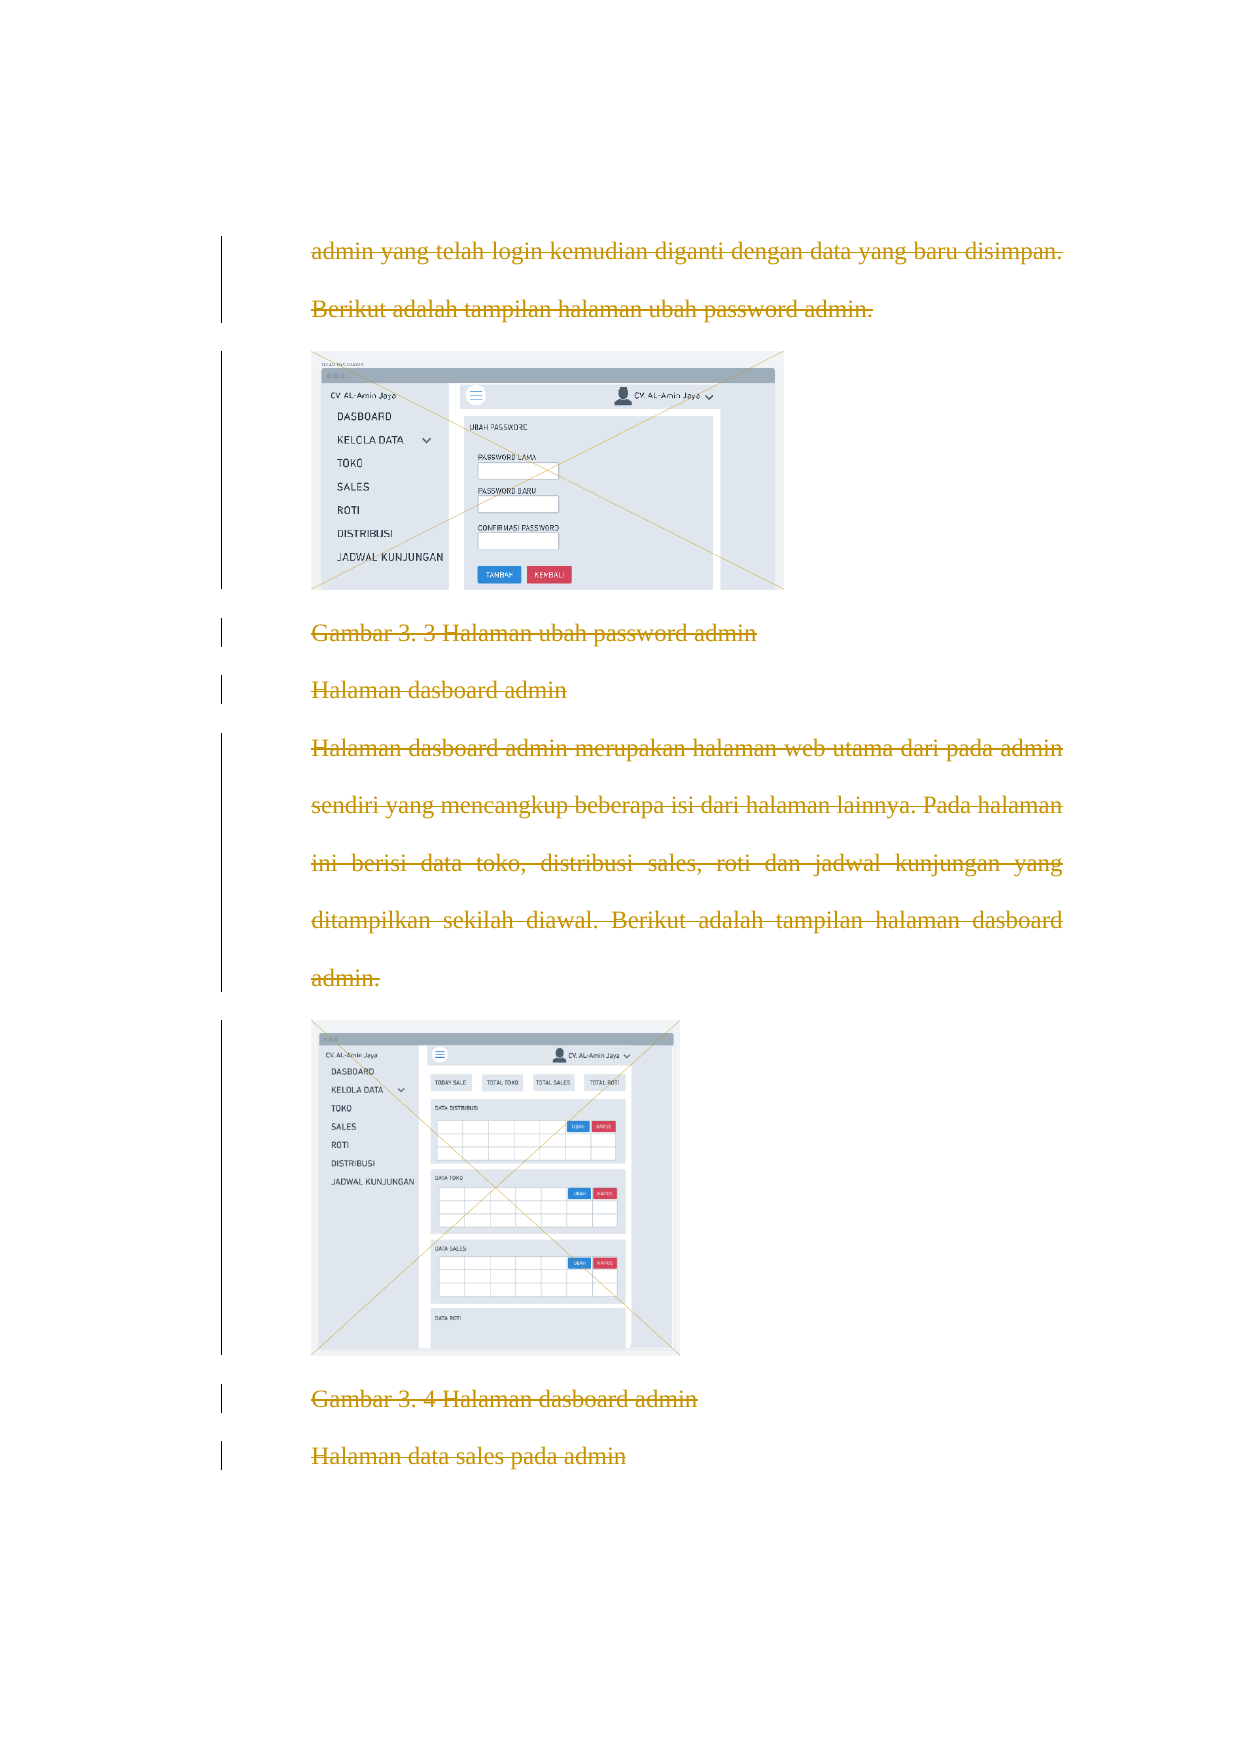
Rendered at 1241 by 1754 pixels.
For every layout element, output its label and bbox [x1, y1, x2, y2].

picture [313, 351, 781, 469]
picture [497, 1022, 680, 1354]
picture [312, 471, 783, 590]
picture [313, 1020, 679, 1187]
picture [550, 352, 784, 588]
picture [312, 1189, 679, 1356]
picture [311, 352, 545, 588]
picture [311, 1022, 494, 1354]
